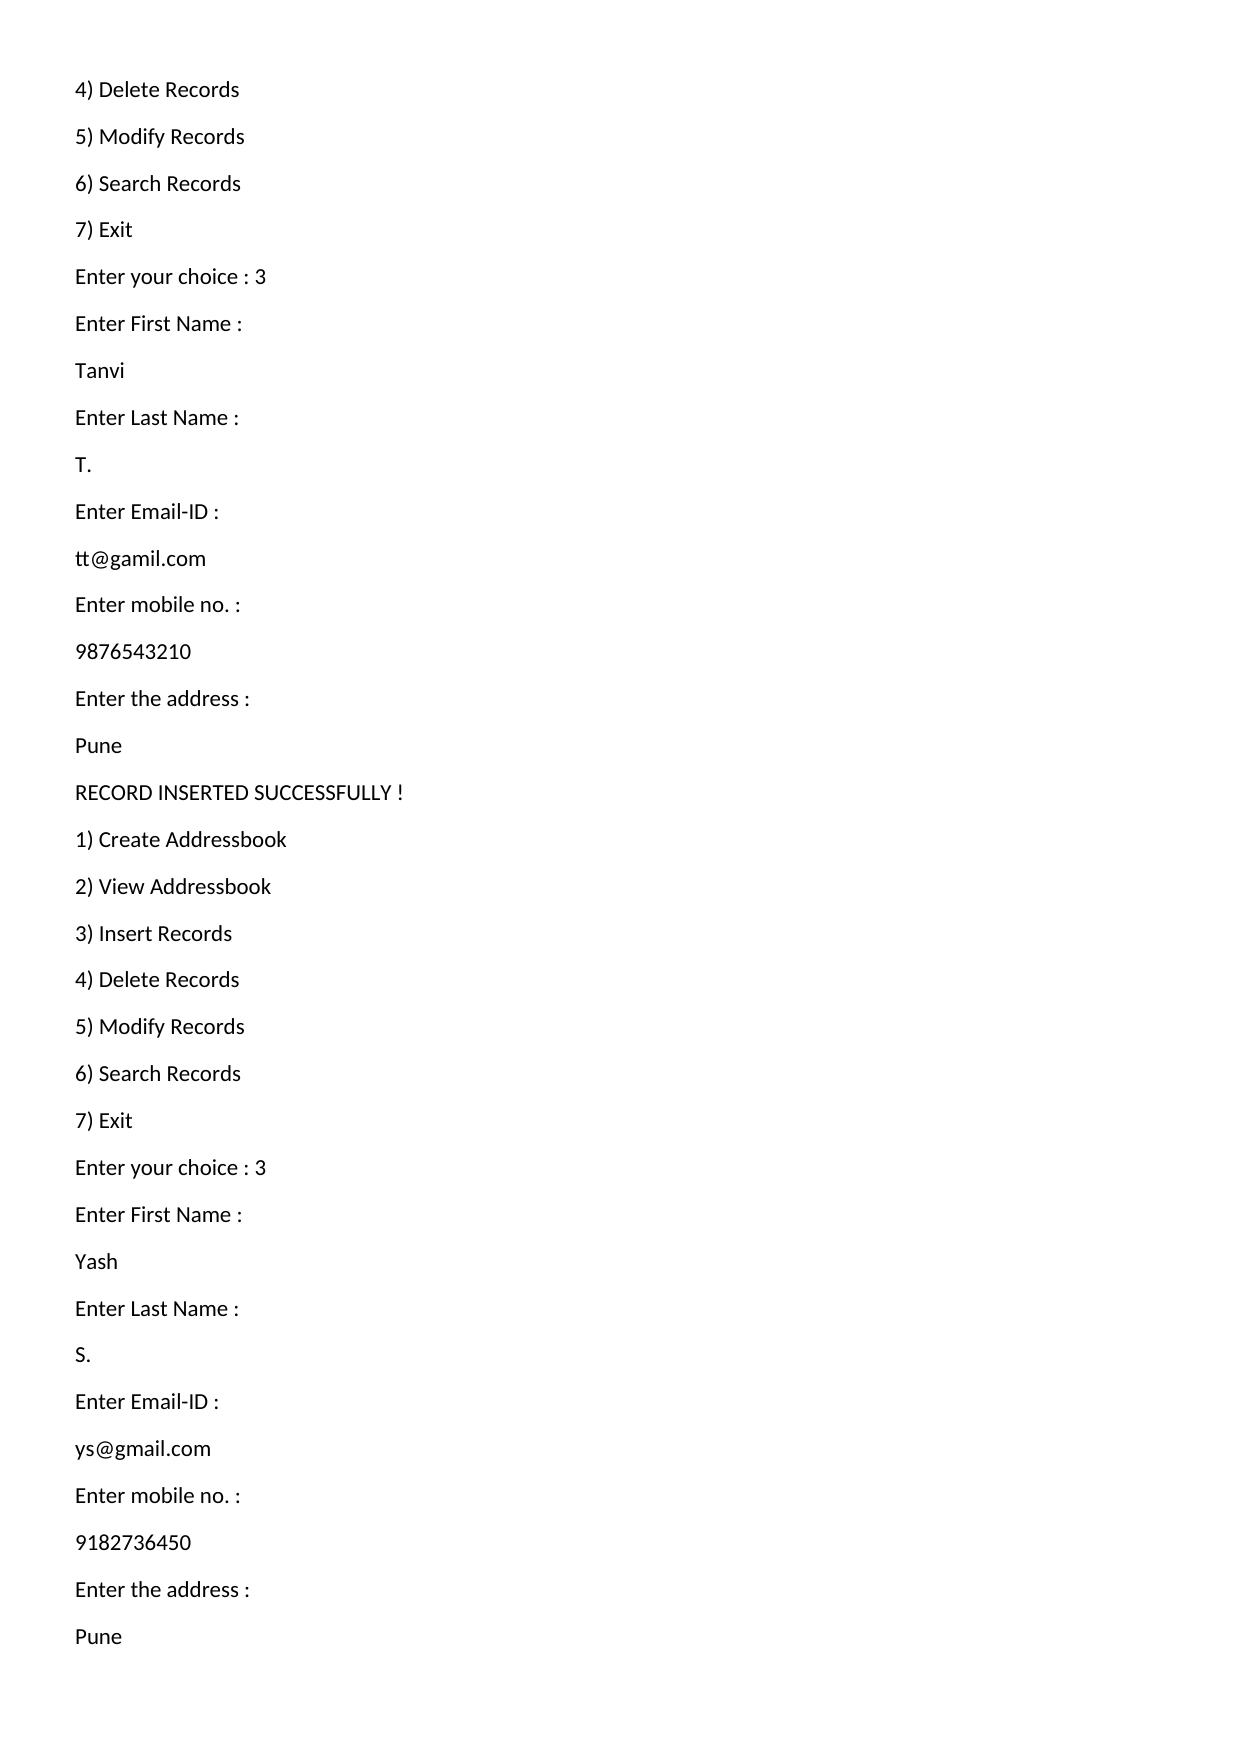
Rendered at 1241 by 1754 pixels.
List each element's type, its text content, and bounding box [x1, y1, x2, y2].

text Enter your choice : 3 [75, 262, 1165, 291]
text Enter Last Name : [75, 1294, 1165, 1322]
text Enter the address : [75, 1575, 1165, 1603]
text Enter Email-ID : [75, 1387, 1165, 1416]
text Pune [75, 1622, 1165, 1650]
text 6) Search Records [75, 169, 1165, 197]
text 1) Create Addressbook [75, 825, 1165, 853]
text Enter First Name : [75, 309, 1165, 337]
text 7) Exit [75, 1106, 1165, 1134]
text 3) Insert Records [75, 919, 1165, 947]
text ys@gmail.com [75, 1434, 1165, 1462]
text Pune [75, 731, 1165, 759]
text Enter your choice : 3 [75, 1153, 1165, 1181]
text Enter mobile no. : [75, 1481, 1165, 1509]
text 2) View Addressbook [75, 872, 1165, 900]
text 4) Delete Records [75, 75, 1165, 103]
text 6) Search Records [75, 1059, 1165, 1087]
text tt@gamil.com [75, 544, 1165, 572]
text Tanvi [75, 356, 1165, 384]
text Enter Last Name : [75, 403, 1165, 431]
text Enter mobile no. : [75, 591, 1165, 619]
text S. [75, 1341, 1165, 1369]
text 5) Modify Records [75, 122, 1165, 150]
text 5) Modify Records [75, 1012, 1165, 1041]
text 9876543210 [75, 637, 1165, 666]
text RECORD INSERTED SUCCESSFULLY ! [75, 778, 1165, 806]
text Enter Email-ID : [75, 497, 1165, 525]
text 7) Exit [75, 216, 1165, 244]
text Yash [75, 1247, 1165, 1275]
text 4) Delete Records [75, 966, 1165, 994]
text 9182736450 [75, 1528, 1165, 1556]
text Enter the address : [75, 684, 1165, 712]
text Enter First Name : [75, 1200, 1165, 1228]
text T. [75, 450, 1165, 478]
